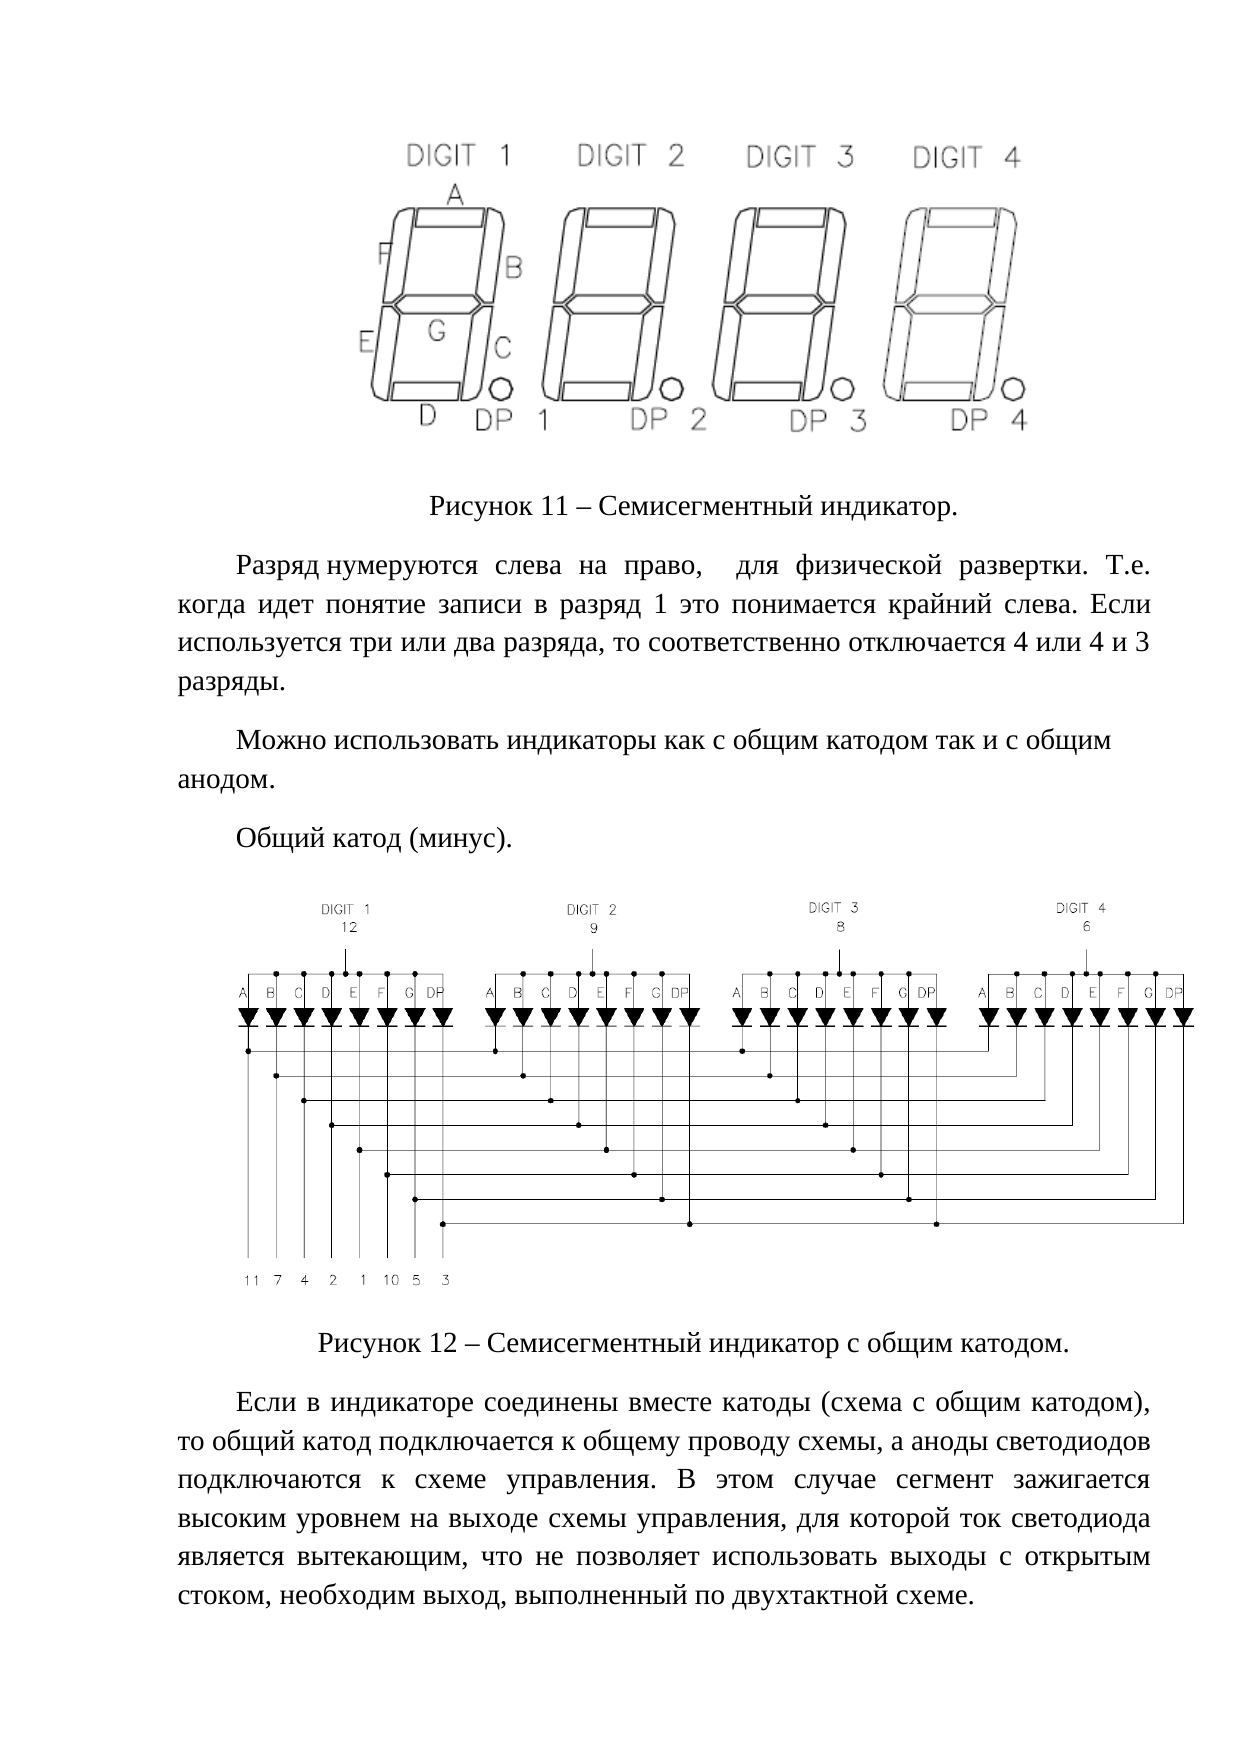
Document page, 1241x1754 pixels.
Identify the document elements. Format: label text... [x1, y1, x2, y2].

text Если в индикаторе соединены вместе катоды (схема с общим катодом), то общий катод подключается к общему проводу схемы, а аноды светодиодов подключаются к схеме управления. В этом случае сегмент зажигается высоким уровнем на выходе схемы управления, для которой ток светодиода является вытекающим, что не позволяет использовать выходы с открытым стоком, необходим выход, выполненный по двухтактной схеме. [177, 1384, 1152, 1611]
text Рисунок 11 – Семисегментный индикатор. [177, 488, 1152, 521]
text Можно использовать индикаторы как с общим катодом так и с общим анодом. [177, 722, 1152, 794]
text Общий катод (минус). [177, 820, 1152, 854]
picture [235, 879, 1210, 1300]
picture [327, 118, 1060, 463]
text Рисунок 12 – Семисегментный индикатор с общим катодом. [177, 1325, 1152, 1358]
text Разряд нумеруются слева на право, для физической развертки. Т.е. когда идет понятие записи в разряд 1 это понимается крайний слева. Если используется три или два разряда, то соответственно отключается 4 или 4 и 3 разряды. [177, 547, 1152, 696]
